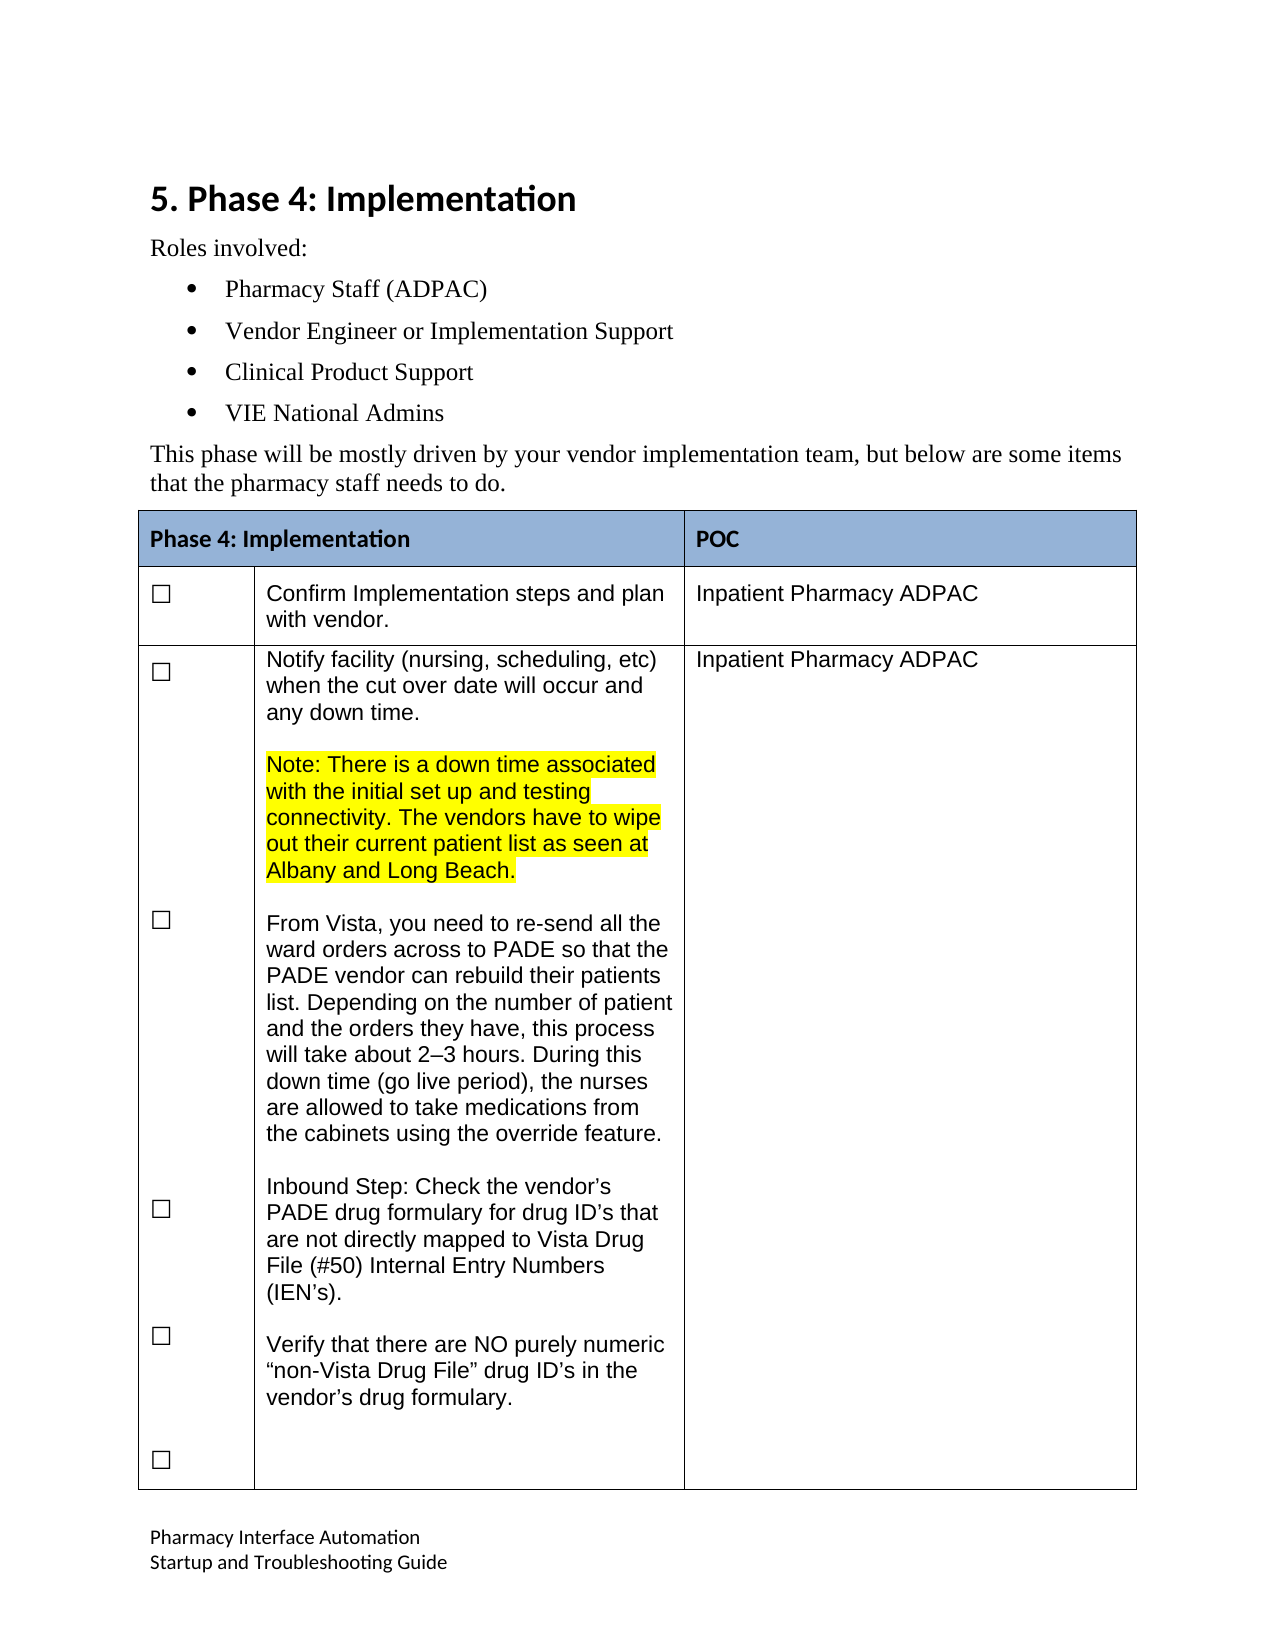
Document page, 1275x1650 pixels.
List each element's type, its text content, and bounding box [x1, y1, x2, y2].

text Roles involved: [150, 233, 1125, 262]
list Vendor Engineer or Implementation Support [187, 316, 1125, 344]
table_cell Inpatient Pharmacy ADPAC [685, 646, 1136, 1489]
subtitle Phase 4: Implementation [150, 175, 1125, 221]
table_header POC [685, 511, 1136, 566]
table_cell ☐ ☐ ☐ ☐ ☐ [139, 646, 254, 1489]
text This phase will be mostly driven by your vendor implementation team, but below are some items that the pharmacy staff needs to do. [150, 439, 1125, 497]
list Clinical Product Support [187, 357, 1125, 386]
list VIE National Admins [187, 398, 1125, 427]
list Pharmacy Staff (ADPAC) [187, 274, 1125, 303]
table_header Phase 4: Implementation [139, 511, 684, 566]
table_cell Confirm Implementation steps and plan with vendor. [255, 567, 684, 645]
table_cell Inpatient Pharmacy ADPAC [685, 567, 1136, 645]
table_cell ☐ [139, 567, 254, 645]
